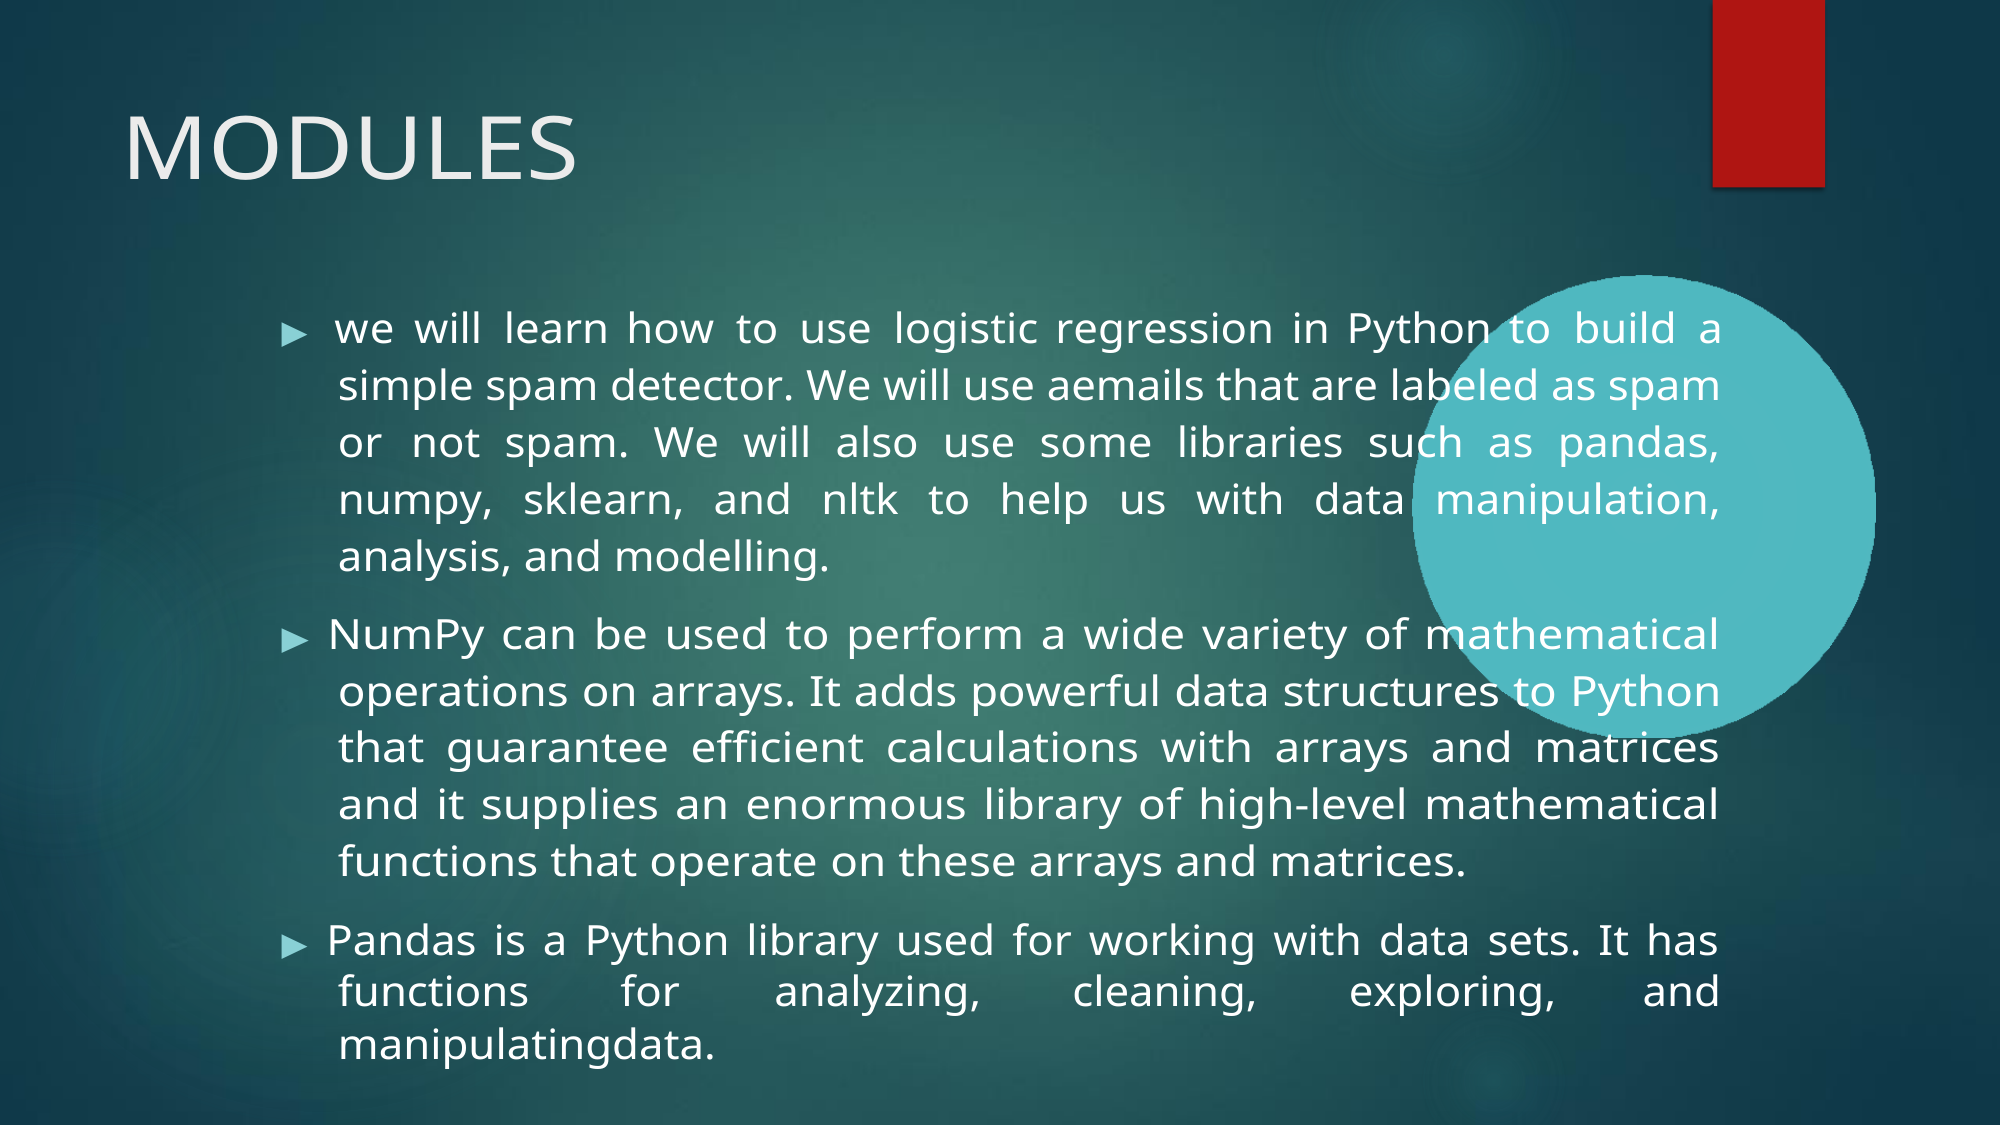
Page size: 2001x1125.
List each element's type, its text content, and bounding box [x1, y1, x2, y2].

picture [0, 0, 2000, 1125]
subtitle MODULES [121, 86, 1935, 205]
text ▶ we will learn how to use logistic regression in Python to build a simple spam detector. We will use aemails that are labeled as spam or not spam. We will also use some libraries such as pandas, numpy, sklearn, and nltk to help us with data manipulation, analysis, and modelling. [281, 299, 1722, 583]
text ▶ NumPy can be used to perform a wide variety of mathematical operations on arrays. It adds powerful data structures to Python that guarantee efficient calculations with arrays and matrices and it supplies an enormous library of high-level mathematical functions that operate on these arrays and matrices. [281, 604, 1721, 888]
text ▶ Pandas is a Python library used for working with data sets. It has functions for analyzing, cleaning, exploring, and manipulatingdata. [281, 913, 1721, 1072]
